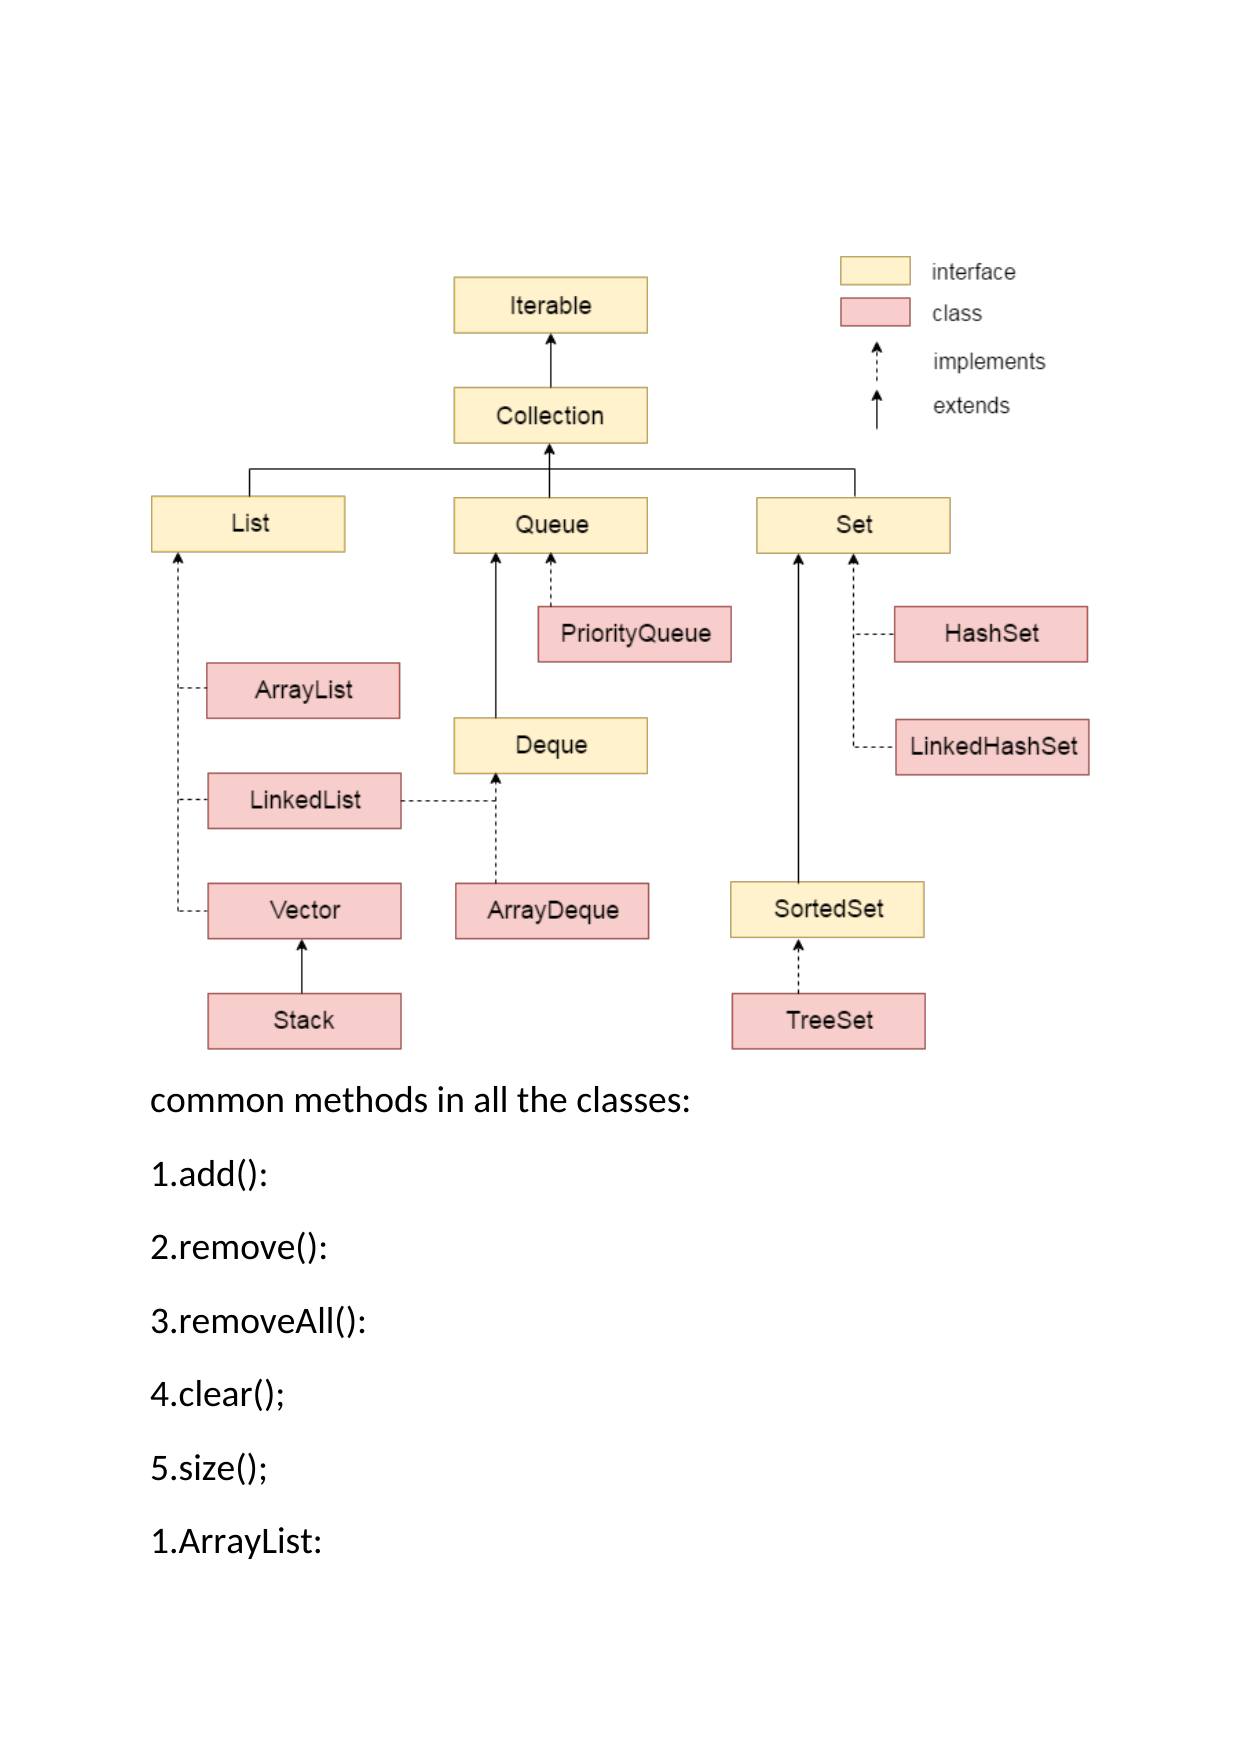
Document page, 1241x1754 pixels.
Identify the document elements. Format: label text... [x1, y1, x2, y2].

picture [150, 256, 1091, 1051]
text 1.add(): [150, 1149, 1090, 1195]
text common methods in all the classes: [150, 1076, 1090, 1122]
text 5.size(); [150, 1444, 1090, 1489]
text 3.removeAll(): [150, 1297, 1090, 1342]
text 4.clear(); [150, 1370, 1090, 1416]
text 1.ArrayList: [150, 1517, 1090, 1563]
text 2.remove(): [150, 1223, 1090, 1269]
